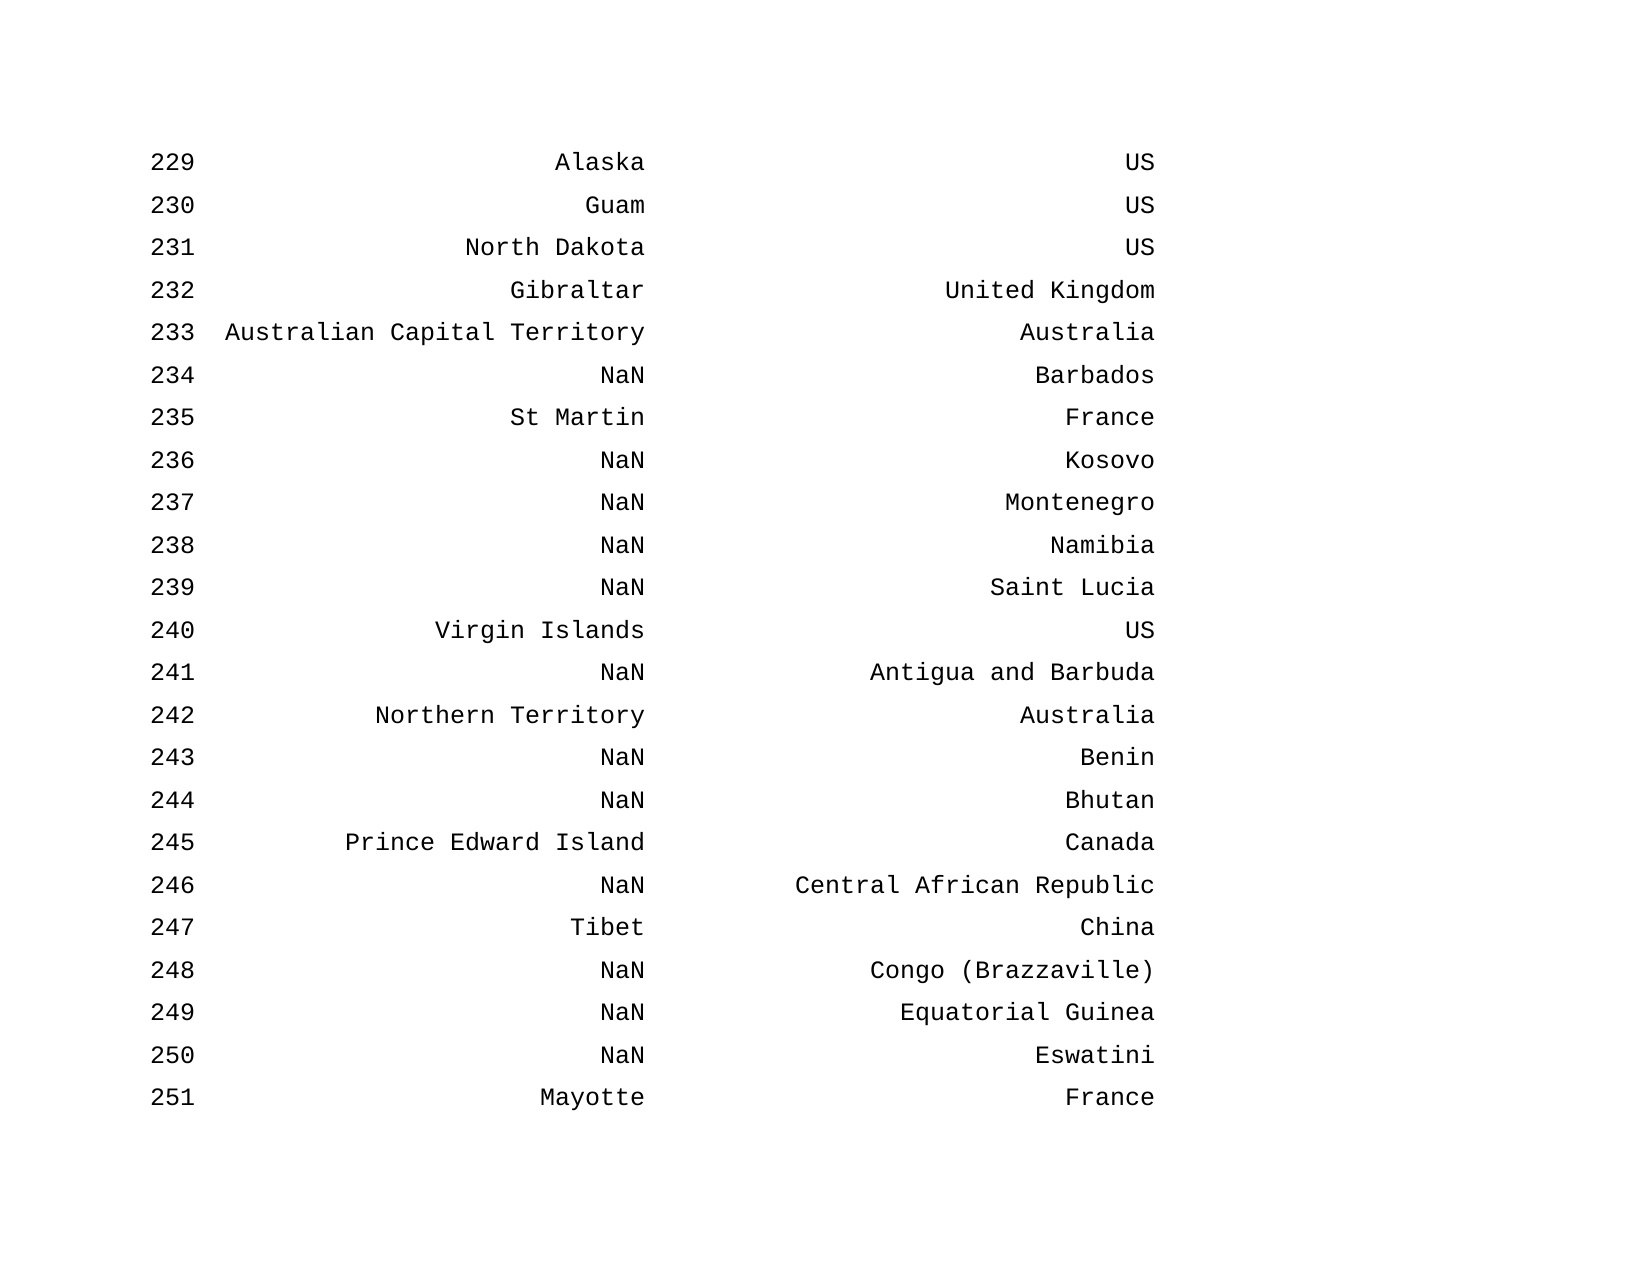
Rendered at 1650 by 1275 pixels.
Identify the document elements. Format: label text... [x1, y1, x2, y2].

text 240 Virgin Islands US [150, 617, 1500, 646]
text 242 Northern Territory Australia [150, 702, 1500, 731]
text 239 NaN Saint Lucia [150, 575, 1500, 603]
text 229 Alaska US [150, 150, 1500, 178]
text 249 NaN Equatorial Guinea [150, 1000, 1500, 1028]
text 243 NaN Benin [150, 745, 1500, 773]
text 250 NaN Eswatini [150, 1042, 1500, 1071]
text 234 NaN Barbados [150, 362, 1500, 391]
text 235 St Martin France [150, 405, 1500, 433]
text 232 Gibraltar United Kingdom [150, 277, 1500, 306]
text 238 NaN Namibia [150, 532, 1500, 561]
text 237 NaN Montenegro [150, 490, 1500, 518]
text 230 Guam US [150, 192, 1500, 221]
text 251 Mayotte France [150, 1085, 1500, 1113]
text 231 North Dakota US [150, 235, 1500, 263]
text 236 NaN Kosovo [150, 447, 1500, 476]
text 247 Tibet China [150, 915, 1500, 943]
text 244 NaN Bhutan [150, 787, 1500, 816]
text 248 NaN Congo (Brazzaville) [150, 957, 1500, 986]
text 233 Australian Capital Territory Australia [150, 320, 1500, 348]
text 241 NaN Antigua and Barbuda [150, 660, 1500, 688]
text 245 Prince Edward Island Canada [150, 830, 1500, 858]
text 246 NaN Central African Republic [150, 872, 1500, 901]
